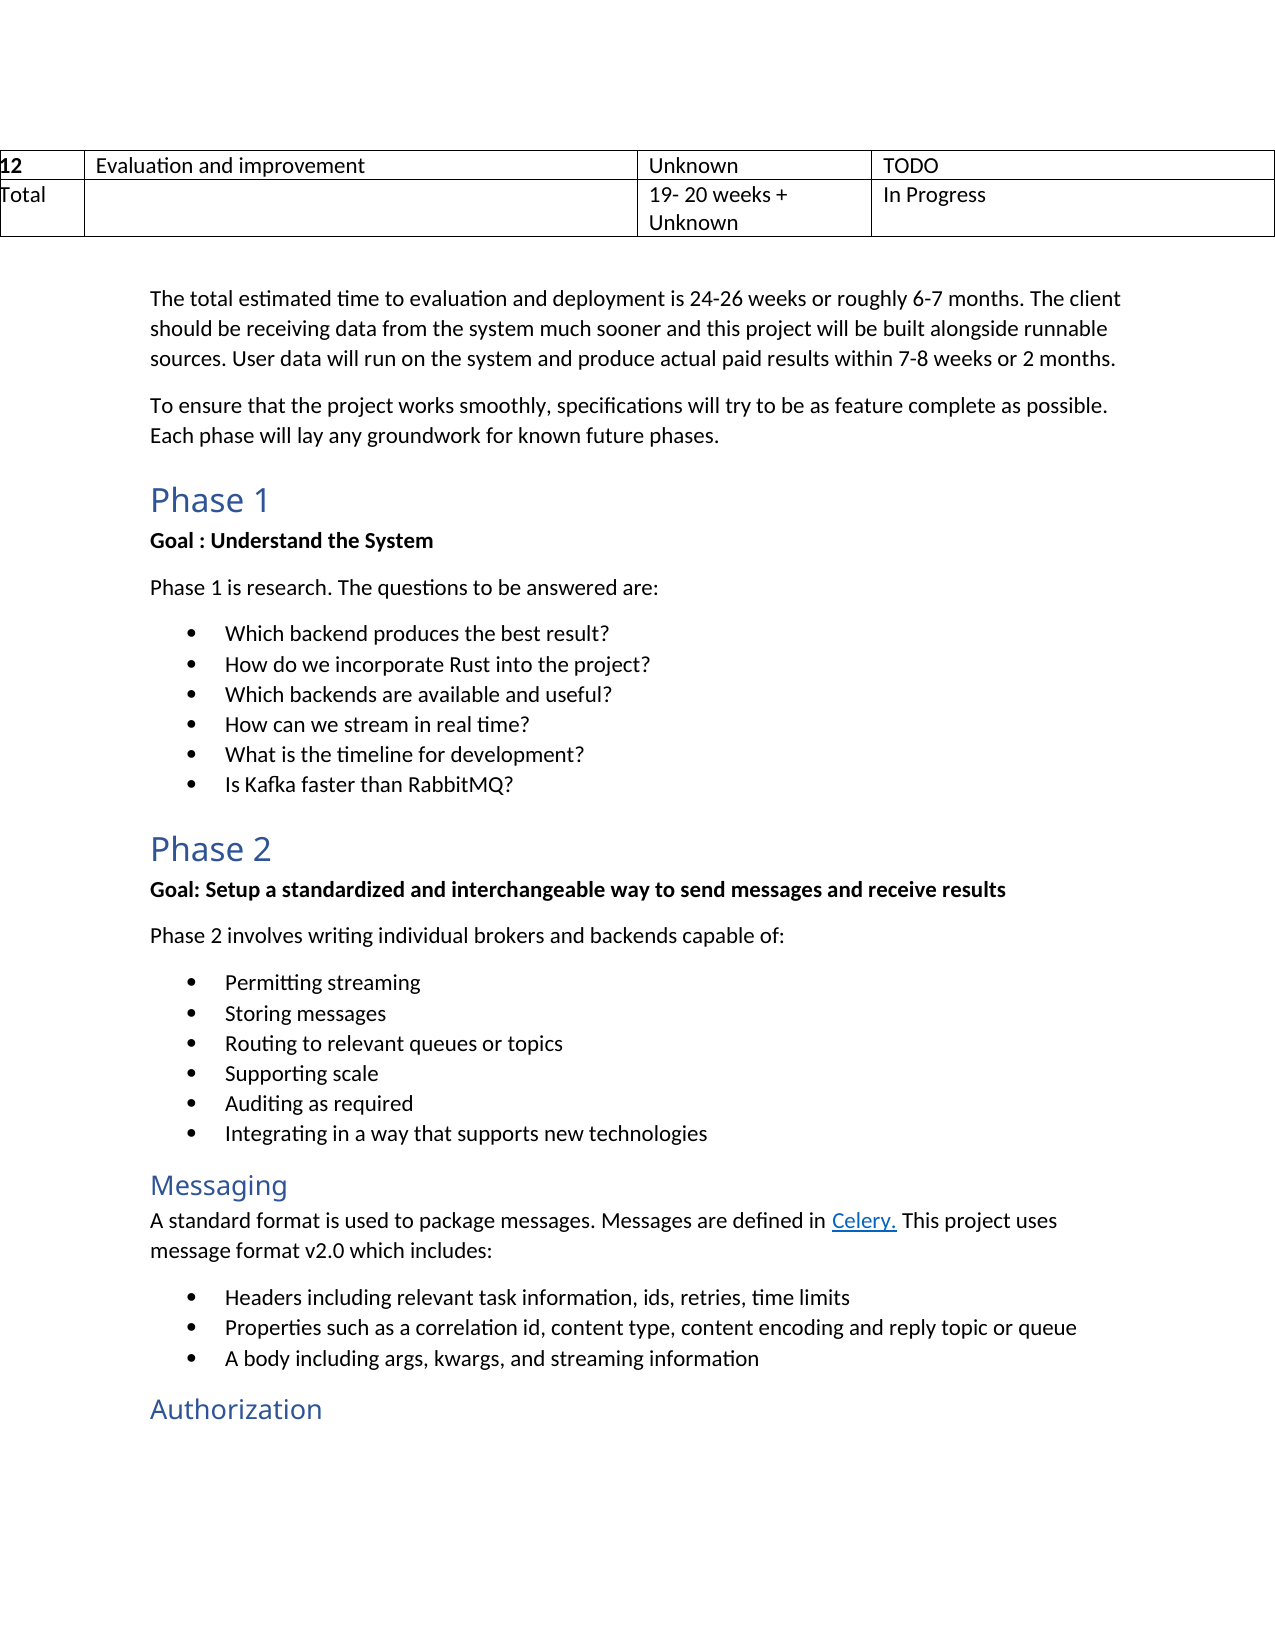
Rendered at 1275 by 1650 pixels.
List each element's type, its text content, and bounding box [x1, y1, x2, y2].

table_cell In Progress [872, 180, 1274, 236]
table_cell 19- 20 weeks + Unknown [638, 180, 871, 236]
list Supporting scale [187, 1059, 1125, 1087]
list Permitting streaming [187, 968, 1125, 996]
list Auditing as required [187, 1089, 1125, 1117]
subtitle Authorization [150, 1391, 1125, 1427]
table_cell Total [1, 180, 84, 236]
table_cell Evaluation and improvement [85, 151, 637, 179]
list Integrating in a way that supports new technologies [187, 1119, 1125, 1147]
table_cell Unknown [638, 151, 871, 179]
text The total estimated time to evaluation and deployment is 24-26 weeks or roughly 6-7 months. The client should be receiving data from the system much sooner and this project will be built alongside runnable sources. User data will run on the system and produce actual paid results within 7-8 weeks or 2 months. [150, 284, 1125, 372]
list Properties such as a correlation id, content type, content encoding and reply topic or queue [187, 1313, 1125, 1341]
subtitle Phase 1 [150, 477, 1125, 522]
subtitle Phase 2 [150, 826, 1125, 871]
list Which backend produces the best result? [187, 619, 1125, 647]
list How can we stream in real time? [187, 710, 1125, 738]
list A body including args, kwargs, and streaming information [187, 1344, 1125, 1372]
list Is Kafka faster than RabbitMQ? [187, 771, 1125, 798]
list How do we incorporate Rust into the project? [187, 650, 1125, 678]
text Phase 2 involves writing individual brokers and backends capable of: [150, 922, 1125, 949]
text A standard format is used to package messages. Messages are defined in Celery. This project uses message format v2.0 which includes: [150, 1206, 1125, 1264]
text To ensure that the project works smoothly, specifications will try to be as feature complete as possible. Each phase will lay any groundwork for known future phases. [150, 391, 1125, 449]
table_cell TODO [872, 151, 1274, 179]
list Which backends are available and useful? [187, 680, 1125, 708]
text Phase 1 is research. The questions to be answered are: [150, 573, 1125, 601]
list Storing messages [187, 999, 1125, 1027]
list Headers including relevant task information, ids, retries, time limits [187, 1283, 1125, 1311]
list Routing to relevant queues or topics [187, 1029, 1125, 1057]
table_cell 12 [1, 151, 84, 179]
subtitle Messaging [150, 1166, 1125, 1203]
text Goal : Understand the System [150, 526, 1125, 554]
text Goal: Setup a standardized and interchangeable way to send messages and receive results [150, 875, 1125, 903]
list What is the timeline for development? [187, 740, 1125, 768]
table_cell [85, 180, 637, 236]
